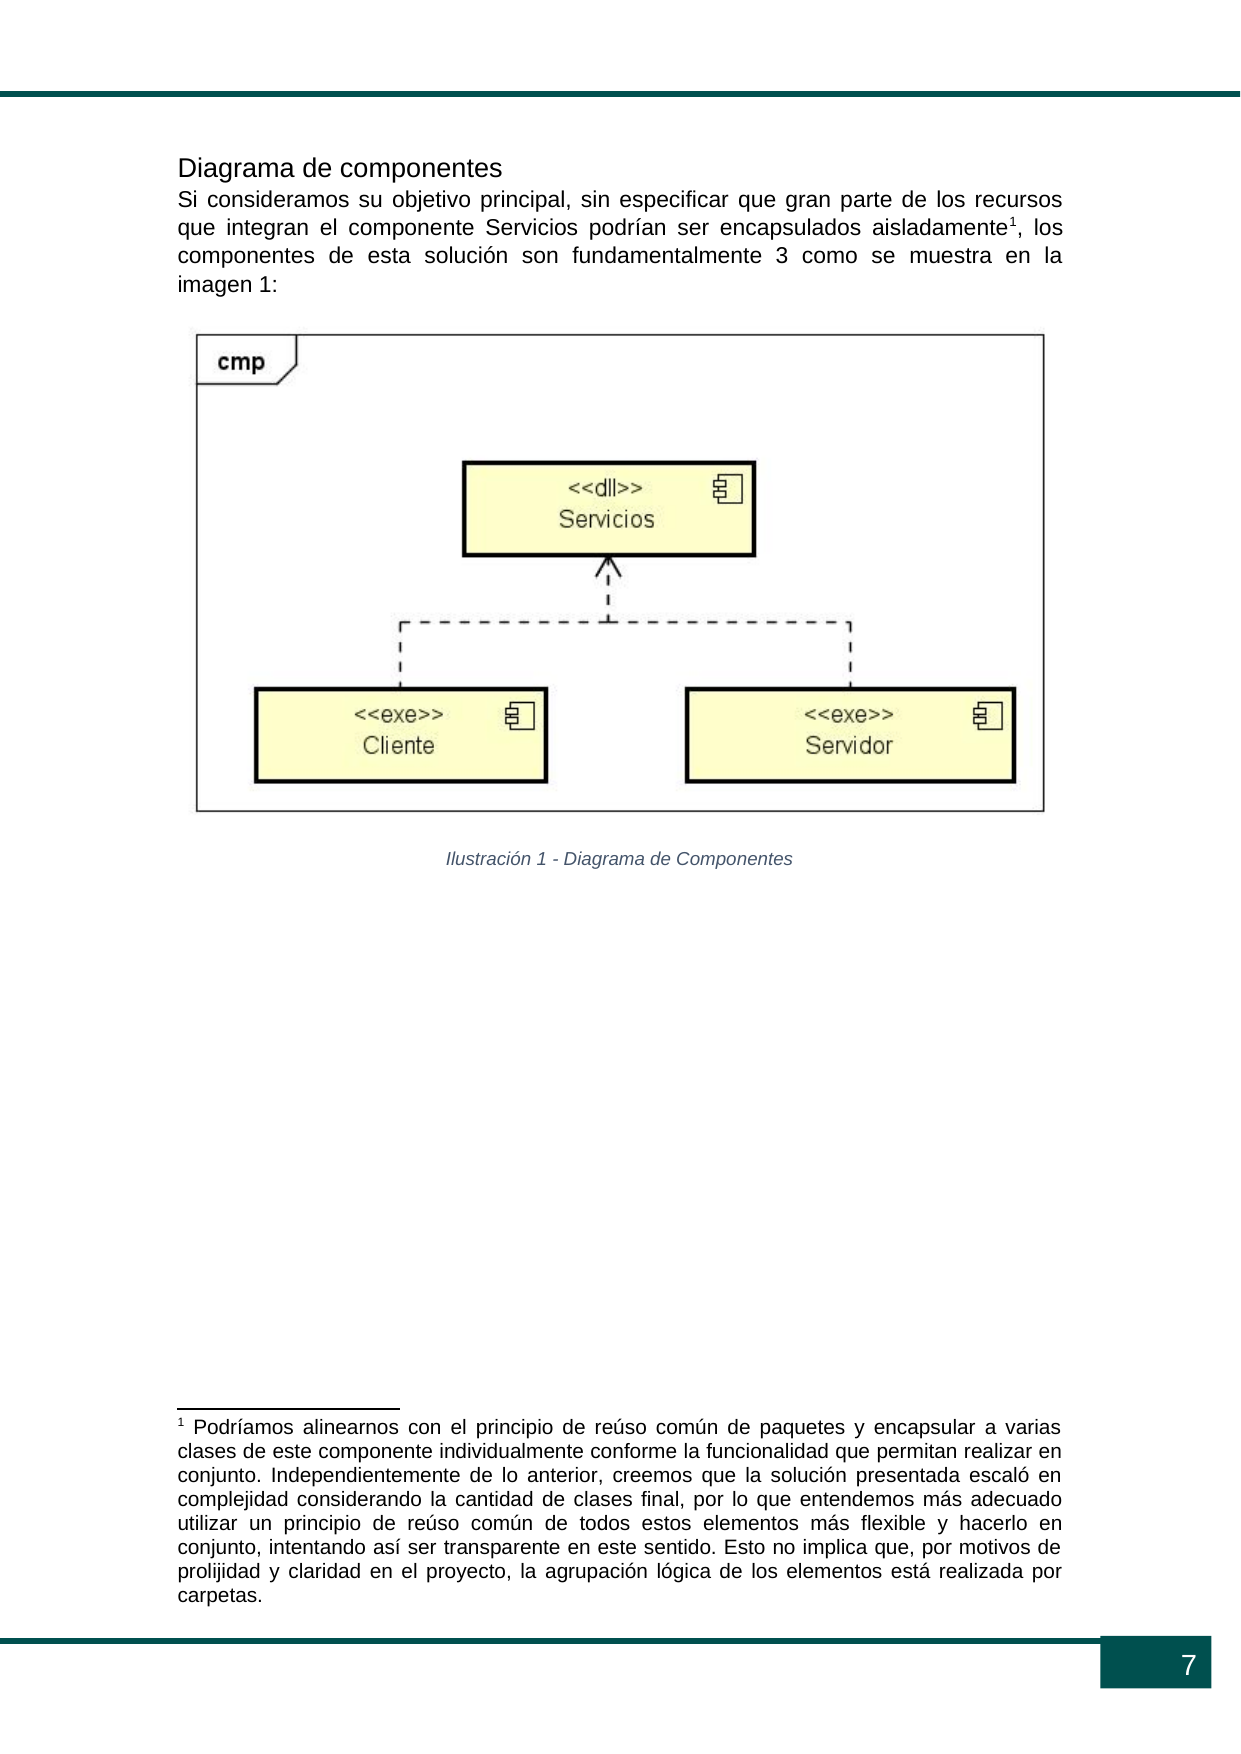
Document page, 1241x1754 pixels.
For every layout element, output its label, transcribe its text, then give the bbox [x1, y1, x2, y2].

text Ilustración 1 - Diagrama de Componentes [177, 848, 1063, 870]
subtitle Diagrama de componentes [177, 152, 1063, 183]
text Si consideramos su objetivo principal, sin especificar que gran parte de los recursos que integran el componente Servicios podrían ser encapsulados aisladamente, los componentes de esta solución son fundamentalmente 3 como se muestra en la imagen 1: [177, 186, 1063, 297]
picture [177, 316, 1063, 830]
